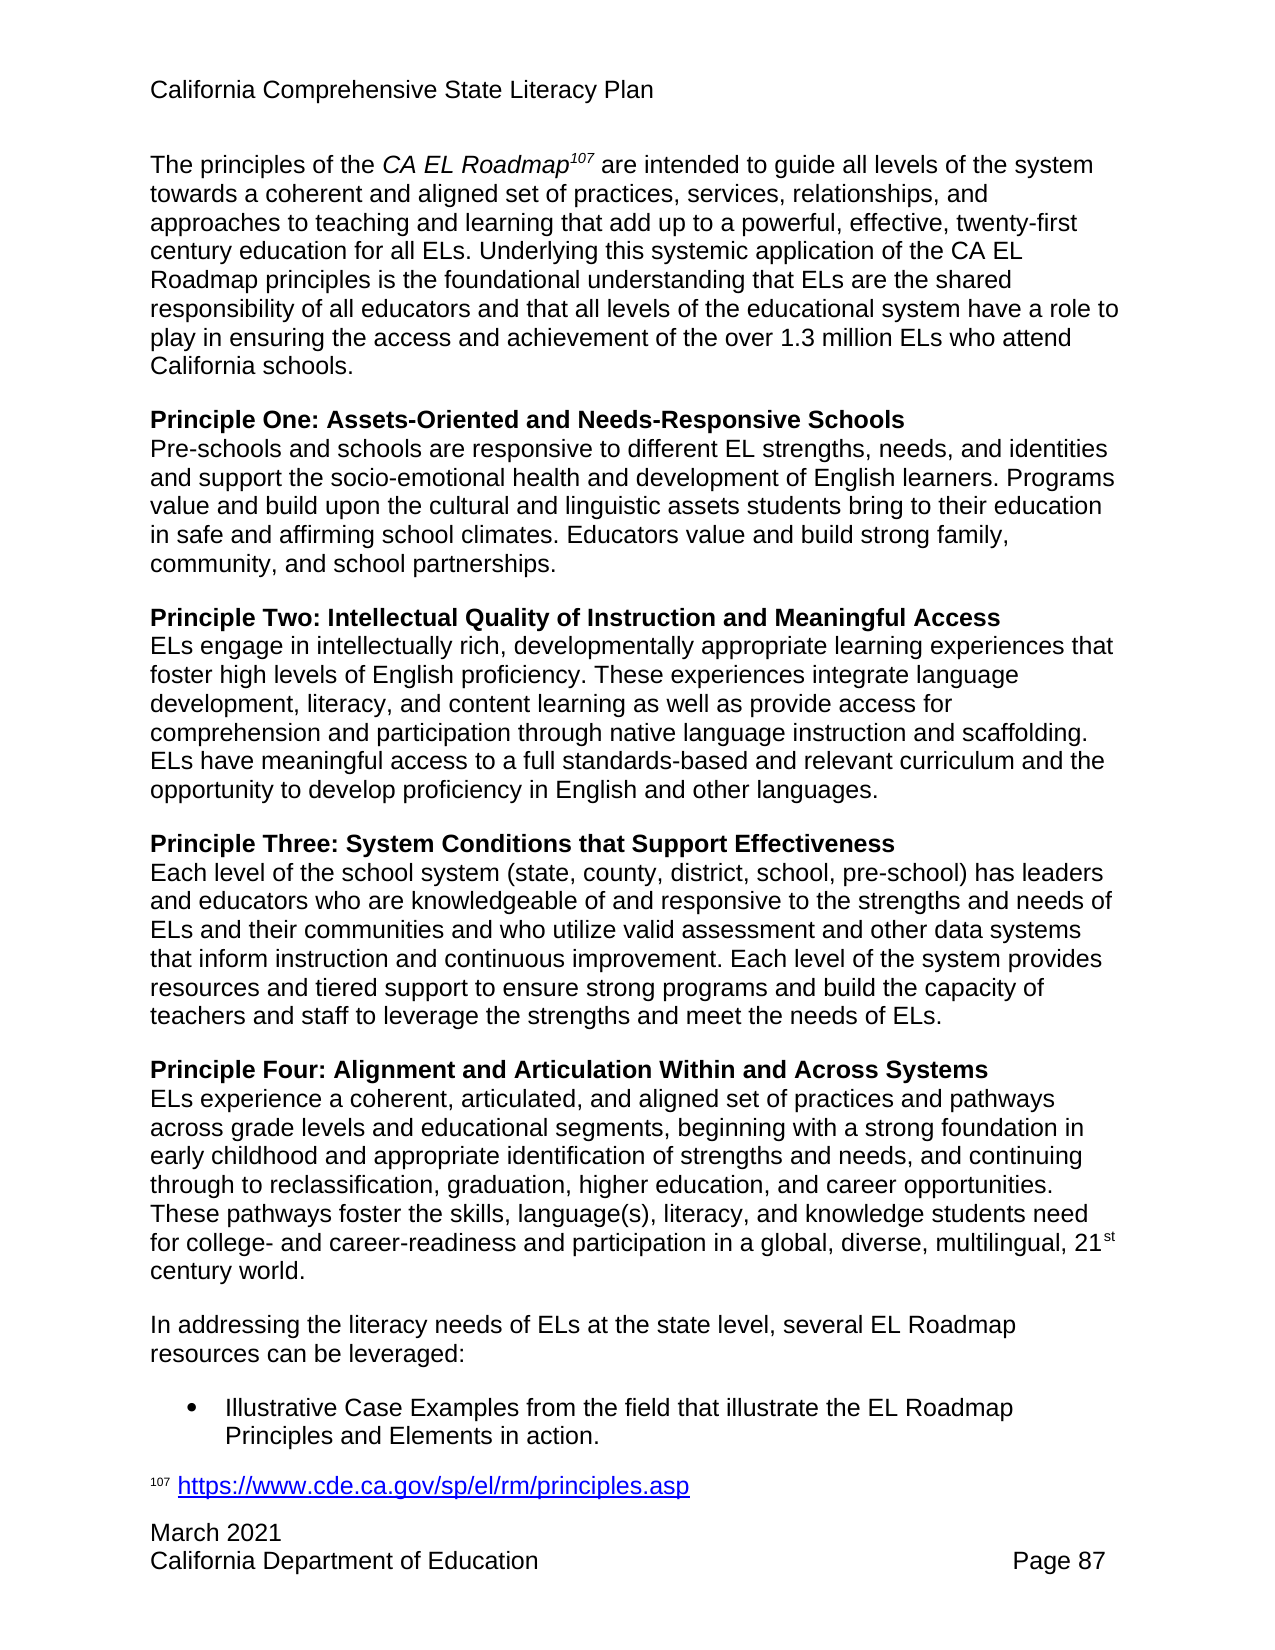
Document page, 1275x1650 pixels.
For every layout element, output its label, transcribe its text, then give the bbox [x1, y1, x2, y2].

text Principle Two: Intellectual Quality of Instruction and Meaningful Access ELs engage in intellectually rich, developmentally appropriate learning experiences that foster high levels of English proficiency. These experiences integrate language development, literacy, and content learning as well as provide access for comprehension and participation through native language instruction and scaffolding. ELs have meaningful access to a full standards-based and relevant curriculum and the opportunity to develop proficiency in English and other languages. [150, 602, 1125, 804]
text Principle One: Assets-Oriented and Needs-Responsive Schools Pre-schools and schools are responsive to different EL strengths, needs, and identities and support the socio-emotional health and development of English learners. Programs value and build upon the cultural and linguistic assets students bring to their education in safe and affirming school climates. Educators value and build strong family, community, and school partnerships. [150, 405, 1125, 577]
text Principle Four: Alignment and Articulation Within and Across Systems ELs experience a coherent, articulated, and aligned set of practices and pathways across grade levels and educational segments, beginning with a strong foundation in early childhood and appropriate identification of strengths and needs, and continuing through to reclassification, graduation, higher education, and career opportunities. These pathways foster the skills, language(s), literacy, and knowledge students need for college- and career-readiness and participation in a global, diverse, multilingual, 21st century world. [150, 1055, 1125, 1285]
list Illustrative Case Examples from the field that illustrate the EL Roadmap Principles and Elements in action. [187, 1392, 1125, 1450]
text The principles of the CA EL Roadmap are intended to guide all levels of the system towards a coherent and aligned set of practices, services, relationships, and approaches to teaching and learning that add up to a powerful, effective, twenty-first century education for all ELs. Underlying this systemic application of the CA EL Roadmap principles is the foundational understanding that ELs are the shared responsibility of all educators and that all levels of the educational system have a role to play in ensuring the access and achievement of the over 1.3 million ELs who attend California schools. [150, 150, 1125, 380]
text Principle Three: System Conditions that Support Effectiveness Each level of the school system (state, county, district, school, pre-school) has leaders and educators who are knowledgeable of and responsive to the strengths and needs of ELs and their communities and who utilize valid assessment and other data systems that inform instruction and continuous improvement. Each level of the system provides resources and tiered support to ensure strong programs and build the capacity of teachers and staff to leverage the strengths and meet the needs of ELs. [150, 829, 1125, 1030]
text In addressing the literacy needs of ELs at the state level, several EL Roadmap resources can be leveraged: [150, 1310, 1125, 1367]
